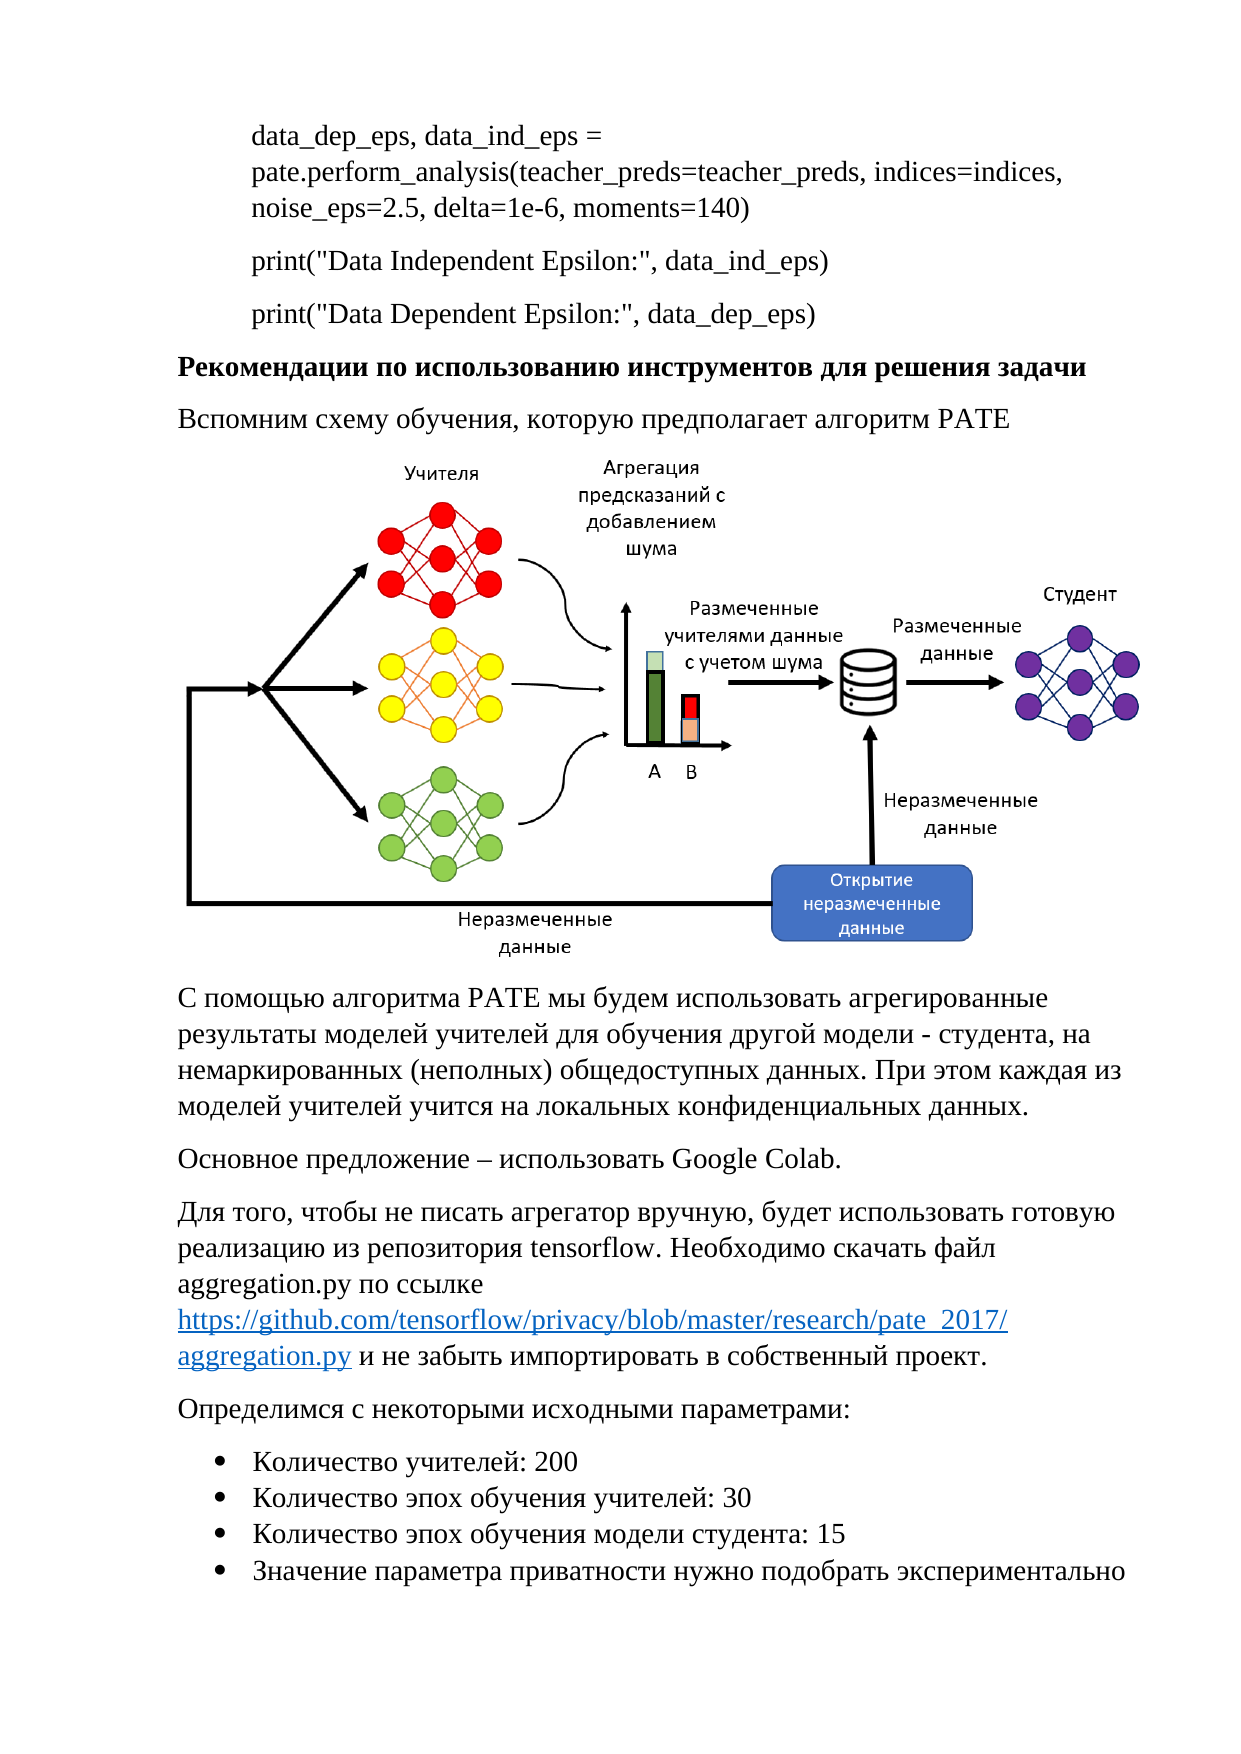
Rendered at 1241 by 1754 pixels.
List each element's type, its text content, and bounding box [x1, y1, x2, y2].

list Значение параметра приватности нужно подобрать экспериментально [215, 1553, 1152, 1586]
text Основное предложение – использовать Google Colab. [177, 1141, 1152, 1174]
list Количество эпох обучения модели студента: 15 [215, 1517, 1152, 1550]
text С помощью алгоритма PATE мы будем использовать агрегированные результаты моделей учителей для обучения другой модели - студента, на немаркированных (неполных) общедоступных данных. При этом каждая из моделей учителей учится на локальных конфиденциальных данных. [177, 980, 1152, 1122]
text print("Data Independent Epsilon:", data_ind_eps) [251, 243, 1152, 277]
text data_dep_eps, data_ind_eps = pate.perform_analysis(teacher_preds=teacher_preds, indices=indices, noise_eps=2.5, delta=1e-6, moments=140) [251, 118, 1152, 224]
text Вспомним схему обучения, которую предполагает алгоритм PATE [177, 402, 1152, 435]
text Рекомендации по использованию инструментов для решения задачи [177, 349, 1152, 382]
list Количество учителей: 200 [215, 1444, 1152, 1478]
list Количество эпох обучения учителей: 30 [215, 1480, 1152, 1514]
text print("Data Dependent Epsilon:", data_dep_eps) [251, 296, 1152, 329]
text Для того, чтобы не писать агрегатор вручную, будет использовать готовую реализацию из репозитория tensorflow. Необходимо скачать файл aggregation.py по ссылке https://github.com/tensorflow/privacy/blob/master/research/pate_2017/aggregation.py и не забыть импортировать в собственный проект. [177, 1194, 1152, 1372]
picture [177, 454, 1152, 961]
text Определимся с некоторыми исходными параметрами: [177, 1391, 1152, 1425]
